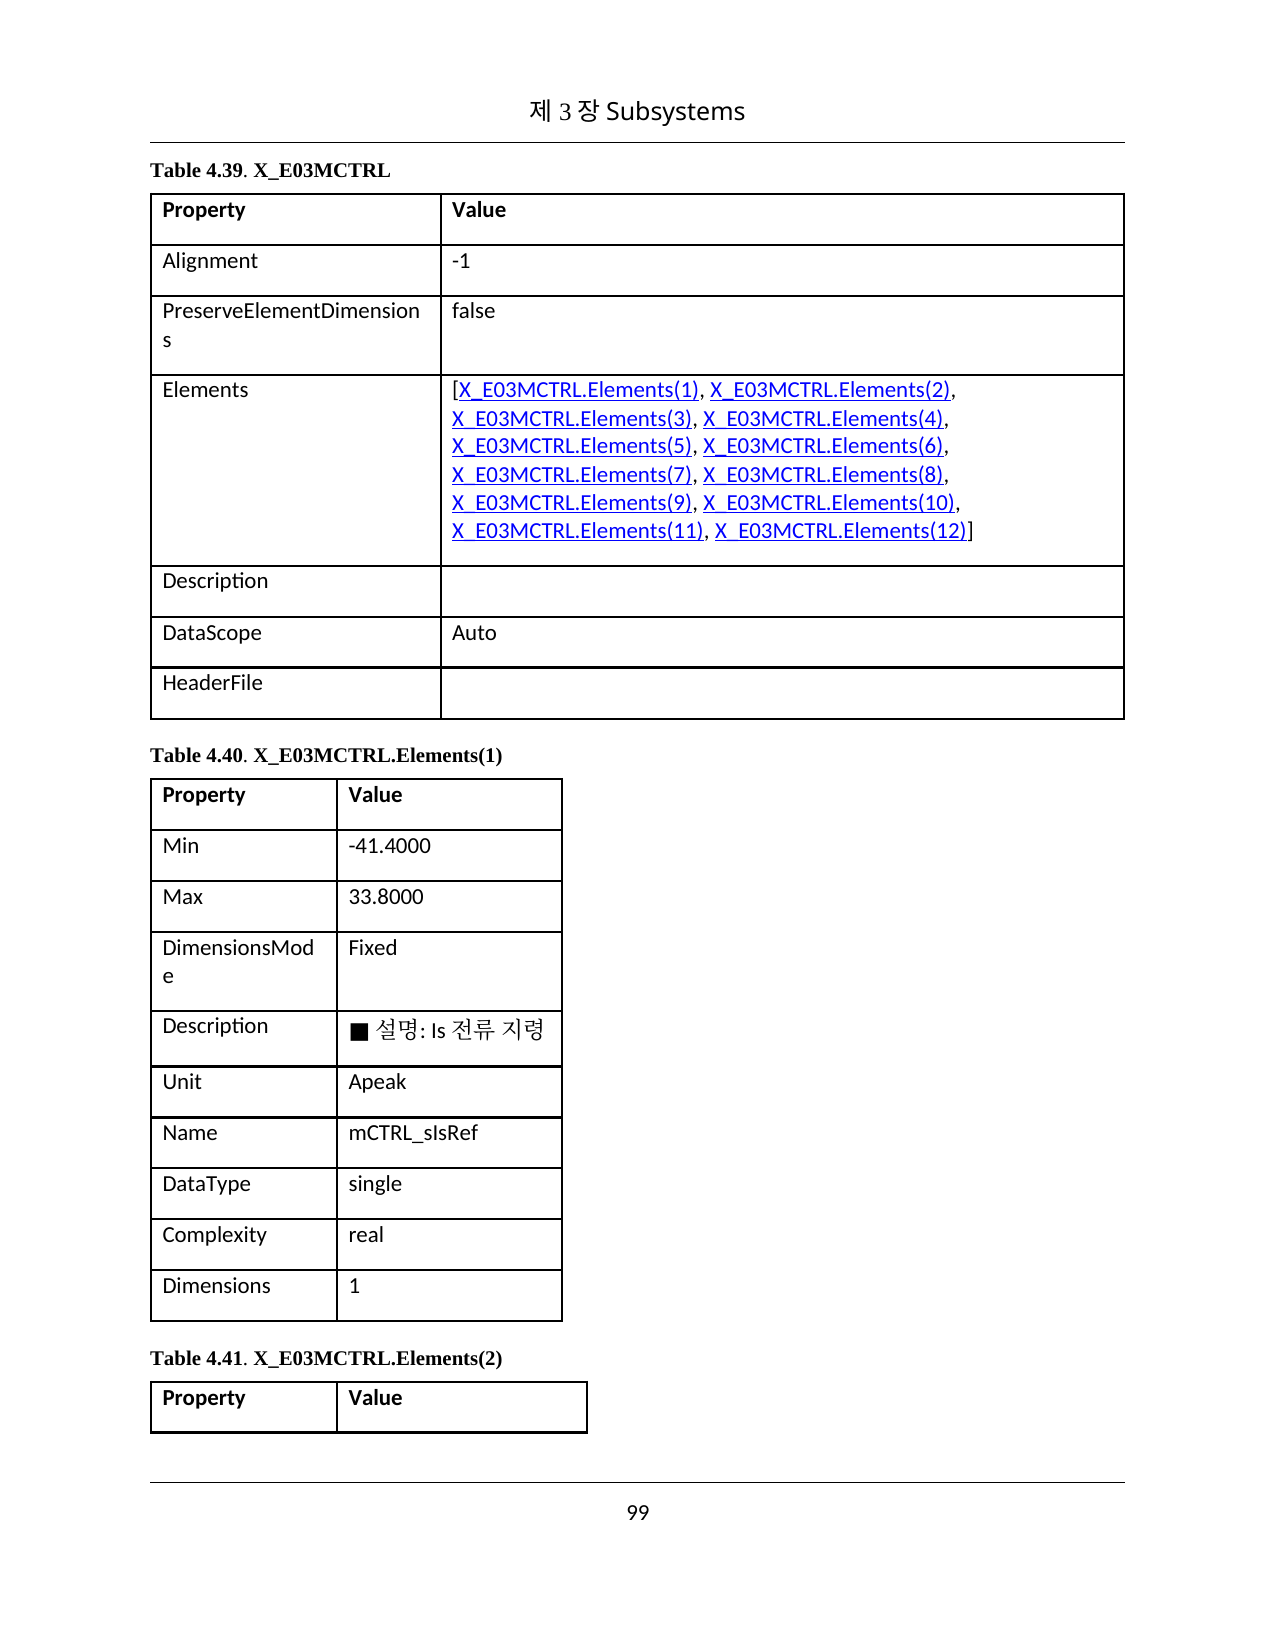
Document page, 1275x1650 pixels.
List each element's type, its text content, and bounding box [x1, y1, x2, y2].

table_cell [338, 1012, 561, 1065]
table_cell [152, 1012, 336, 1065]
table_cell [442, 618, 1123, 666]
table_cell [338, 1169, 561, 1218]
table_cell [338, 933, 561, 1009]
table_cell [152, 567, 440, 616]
title Table 4.41. X_E03MCTRL.Elements(2) [150, 1343, 1125, 1370]
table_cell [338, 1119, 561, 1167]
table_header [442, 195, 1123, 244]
title Table 4.39. X_E03MCTRL [150, 155, 1125, 182]
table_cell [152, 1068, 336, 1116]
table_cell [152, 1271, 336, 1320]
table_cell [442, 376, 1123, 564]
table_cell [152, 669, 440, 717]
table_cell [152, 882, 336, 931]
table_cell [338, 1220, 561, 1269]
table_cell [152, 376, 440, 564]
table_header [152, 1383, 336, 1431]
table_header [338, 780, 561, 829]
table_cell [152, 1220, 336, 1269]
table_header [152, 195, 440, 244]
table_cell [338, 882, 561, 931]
title Table 4.40. X_E03MCTRL.Elements(1) [150, 740, 1125, 767]
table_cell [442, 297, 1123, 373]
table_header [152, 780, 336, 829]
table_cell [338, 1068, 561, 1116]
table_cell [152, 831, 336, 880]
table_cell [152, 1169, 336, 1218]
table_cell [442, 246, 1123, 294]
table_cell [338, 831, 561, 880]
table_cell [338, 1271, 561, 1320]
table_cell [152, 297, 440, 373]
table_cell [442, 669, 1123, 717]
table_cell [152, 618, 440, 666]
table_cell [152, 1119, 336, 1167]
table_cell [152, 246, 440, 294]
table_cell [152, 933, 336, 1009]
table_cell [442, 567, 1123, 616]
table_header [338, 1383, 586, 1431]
